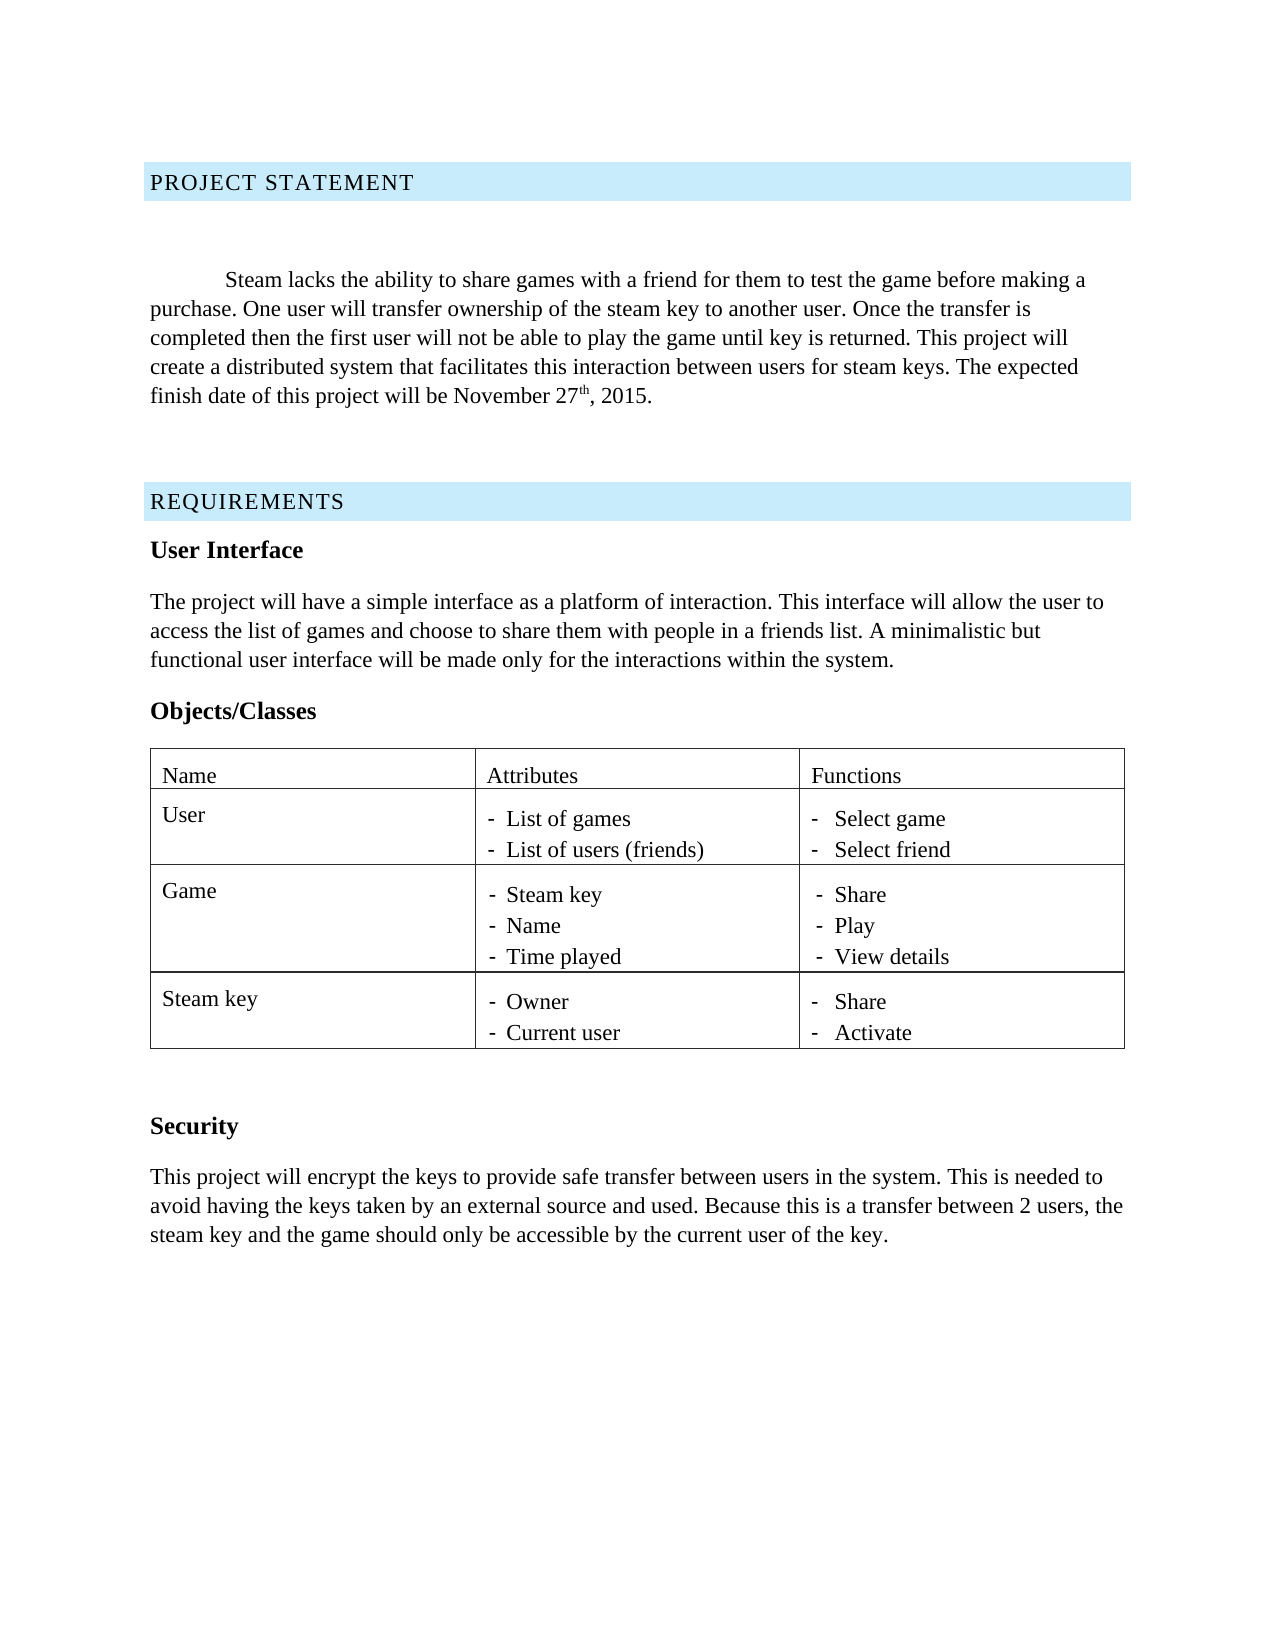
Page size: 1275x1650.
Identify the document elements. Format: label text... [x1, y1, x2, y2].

table_cell Game [151, 865, 475, 971]
table_cell User [151, 789, 475, 864]
subtitle Project statement [150, 169, 1125, 195]
table_cell Select game Select friend [800, 789, 1124, 864]
text Security [150, 1111, 1125, 1139]
table_header Name [151, 749, 475, 788]
text The project will have a simple interface as a platform of interaction. This interface will allow the user to access the list of games and choose to share them with people in a friends list. A minimalistic but functional user interface will be made only for the interactions within the system. [150, 588, 1125, 672]
text Steam lacks the ability to share games with a friend for them to test the game before making a purchase. One user will transfer ownership of the steam key to another user. Once the transfer is completed then the first user will not be able to play the game until key is returned. This project will create a distributed system that facilitates this interaction between users for steam keys. The expected finish date of this project will be November 27th, 2015. [150, 266, 1125, 408]
text Objects/Classes [150, 696, 1125, 724]
text User Interface [150, 536, 1125, 564]
table_header Attributes [476, 749, 799, 788]
table_header Functions [800, 749, 1124, 788]
table_cell List of games List of users (friends) [476, 789, 799, 864]
text This project will encrypt the keys to provide safe transfer between users in the system. This is needed to avoid having the keys taken by an external source and used. Because this is a transfer between 2 users, the steam key and the game should only be accessible by the current user of the key. [150, 1163, 1125, 1247]
subtitle Requirements [150, 488, 1125, 514]
table_cell Steam key Name Time played [476, 865, 799, 971]
table_cell Share Activate [800, 973, 1124, 1047]
table_cell Steam key [151, 973, 475, 1047]
table_cell Owner Current user [476, 973, 799, 1047]
table_cell Share Play View details [800, 865, 1124, 971]
